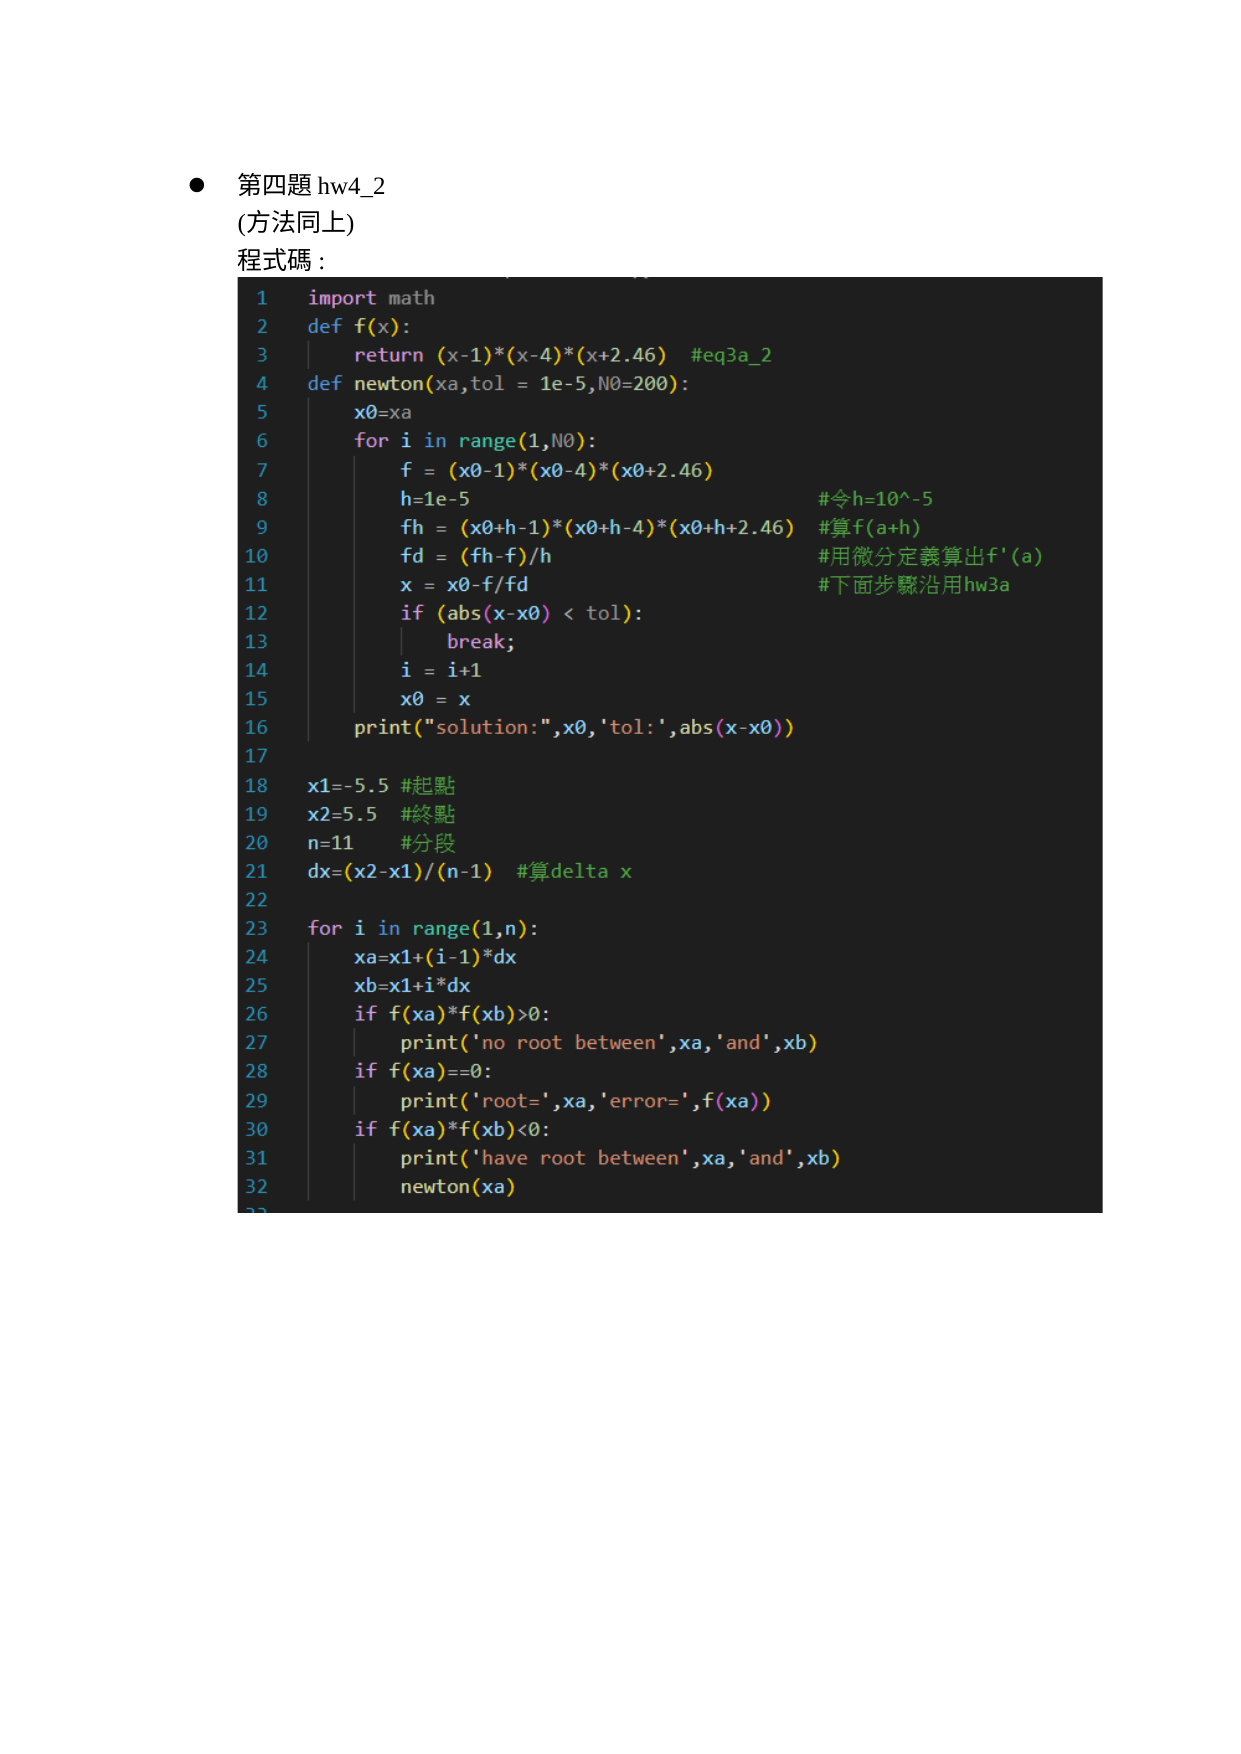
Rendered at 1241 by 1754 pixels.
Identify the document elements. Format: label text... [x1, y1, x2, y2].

list (方法同上) [237, 202, 1053, 239]
list 程式碼 : [237, 239, 1053, 277]
picture [237, 277, 1103, 1213]
list 第四題hw4_2 [187, 164, 1053, 202]
